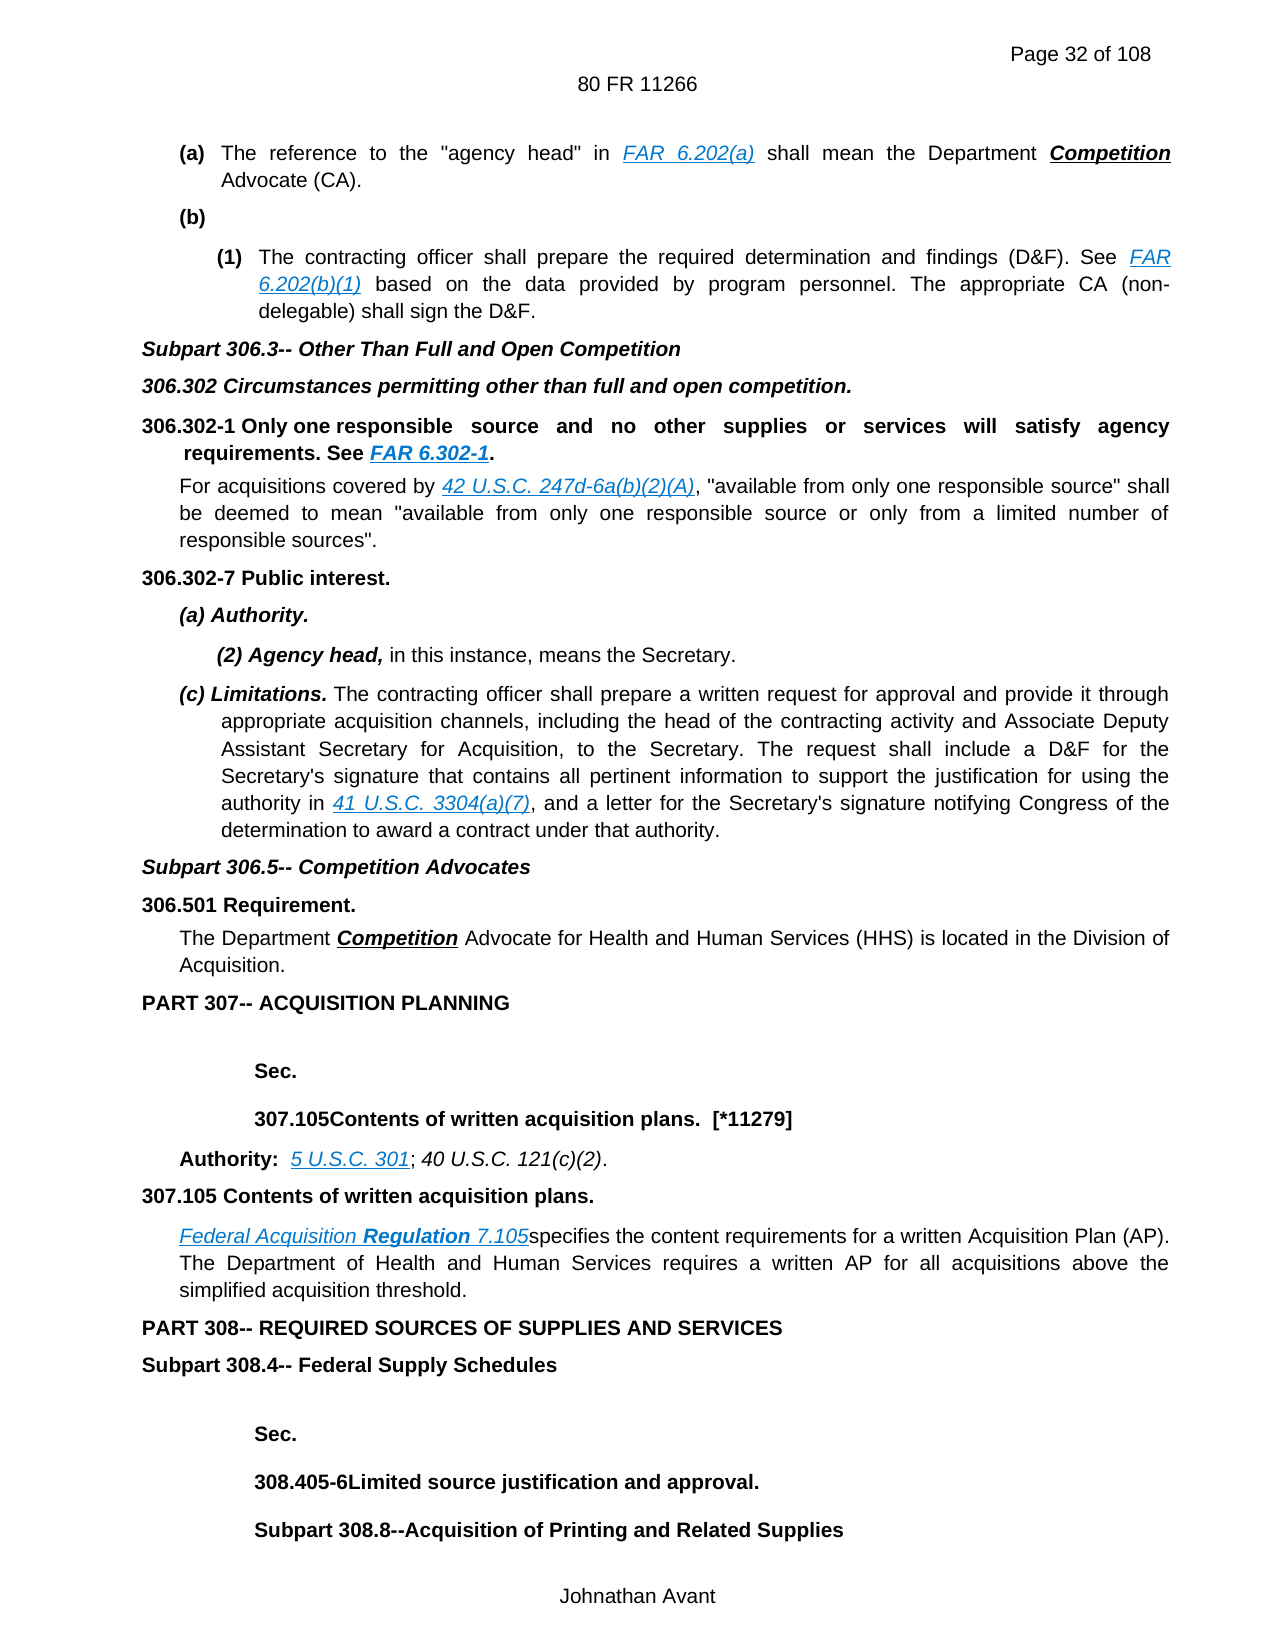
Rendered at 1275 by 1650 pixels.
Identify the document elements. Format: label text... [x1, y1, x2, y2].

list l and Open Competition [142, 335, 1171, 360]
list SUPPLIES AND SERVICES [142, 1314, 1171, 1339]
list in this instance, means the Secretary. [217, 639, 1171, 667]
text Federal Acquisition Regulation 7.105specifies the content requirements for a written Acquisition Plan (AP). The Department of Health and Human Services requires a written AP for all acquisitions above the simplified acquisition threshold. [179, 1221, 1171, 1302]
table_header Sec. [93, 1015, 1159, 1083]
text 307.105Contents of written acquisition plans. [*11279] [254, 1104, 1171, 1131]
list Schedules [142, 1352, 1171, 1377]
text For acquisitions covered by 42 U.S.C. 247d-6a(b)(2)(A), "available from only one responsible source" shall be deemed to mean "available from only one responsible source or only from a limited number of responsible sources". [179, 471, 1171, 552]
text Subpart 308.8--Acquisition of Printing and Related Supplies [254, 1514, 1171, 1542]
list quisition plans. [142, 1183, 1171, 1208]
table_header Sec. [93, 1377, 1159, 1446]
list The contracting officer shall prepare the required determination and findings (D&F). See FAR 6.202(b)(1) based on the data provided by program personnel. The appropriate CA (non-delegable) shall sign the D&F. [217, 242, 1171, 323]
list G [142, 989, 1171, 1014]
list source and no other supplies or services will satisfy agency requirements. See FAR 6.302-1. [142, 410, 1171, 464]
text 308.405-6Limited source justification and approval. [254, 1467, 1171, 1494]
list vocates [142, 854, 1171, 879]
list The contracting officer shall prepare a written request for approval and provide it through appropriate acquisition channels, including the head of the contracting activity and Associate Deputy Assistant Secretary for Acquisition, to the Secretary. The request shall include a D&F for the Secretary's signature that contains all pertinent information to support the justification for using the authority in 41 U.S.C. 3304(a)(7), and a letter for the Secretary's signature notifying Congress of the determination to award a contract under that authority. [179, 679, 1171, 842]
text The Department Competition Advocate for Health and Human Services (HHS) is located in the Division of Acquisition. [179, 923, 1171, 977]
list ng other than full and open competition. [142, 373, 1171, 398]
list The reference to the "agency head" in FAR 6.202(a) shall mean the Department Competition Advocate (CA). [179, 137, 1171, 192]
text Authority: 5 U.S.C. 301; 40 U.S.C. 121(c)(2). [179, 1144, 1171, 1171]
